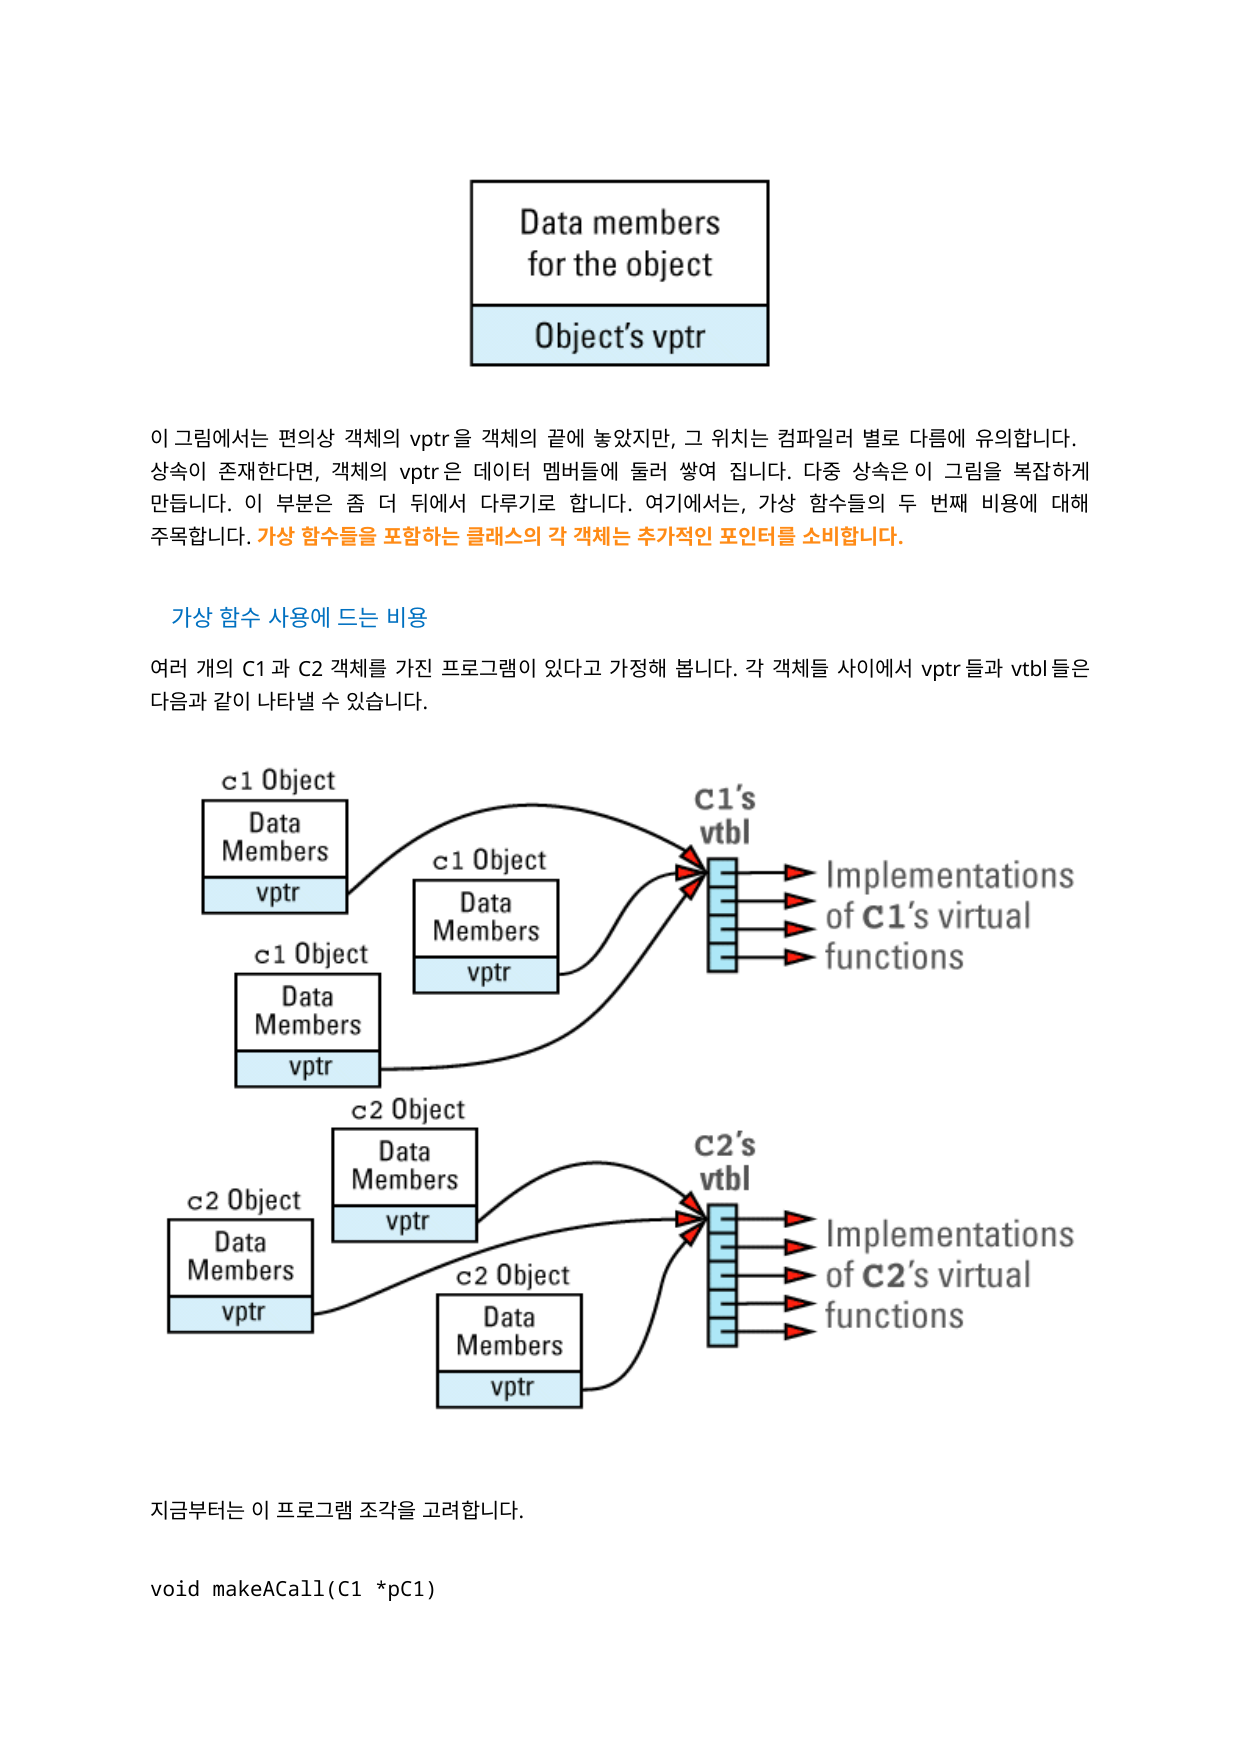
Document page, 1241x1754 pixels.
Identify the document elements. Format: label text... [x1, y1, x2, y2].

subtitle 가상 함수 사용에 드는 비용 [171, 600, 1069, 633]
text 이 그림에서는 편의상 객체의 vptr을 객체의 끝에 놓았지만, 그 위치는 컴파일러 별로 다름에 유의합니다. 상속이 존재한다면, 객체의 vptr은 데이터 멤버들에 둘러 쌓여 집니다. 다중 상속은 이 그림을 복잡하게 만듭니다. 이 부분은 좀 더 뒤에서 다루기로 합니다. 여기에서는, 가상 함수들의 두 번째 비용에 대해 주목합니다. 가상 함수들을 포함하는 클래스의 각 객체는 추가적인 포인터를 소비합니다. [150, 391, 1090, 581]
text 여러 개의 C1과 C2 객체를 가진 프로그램이 있다고 가정해 봅니다. 각 객체들 사이에서 vptr들과 vtbl들은 다음과 같이 나타낼 수 있습니다. [150, 653, 1090, 746]
text 지금부터는 이 프로그램 조각을 고려합니다. [150, 1432, 1090, 1555]
picture [467, 177, 773, 373]
picture [158, 765, 1082, 1414]
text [150, 1574, 1090, 1602]
